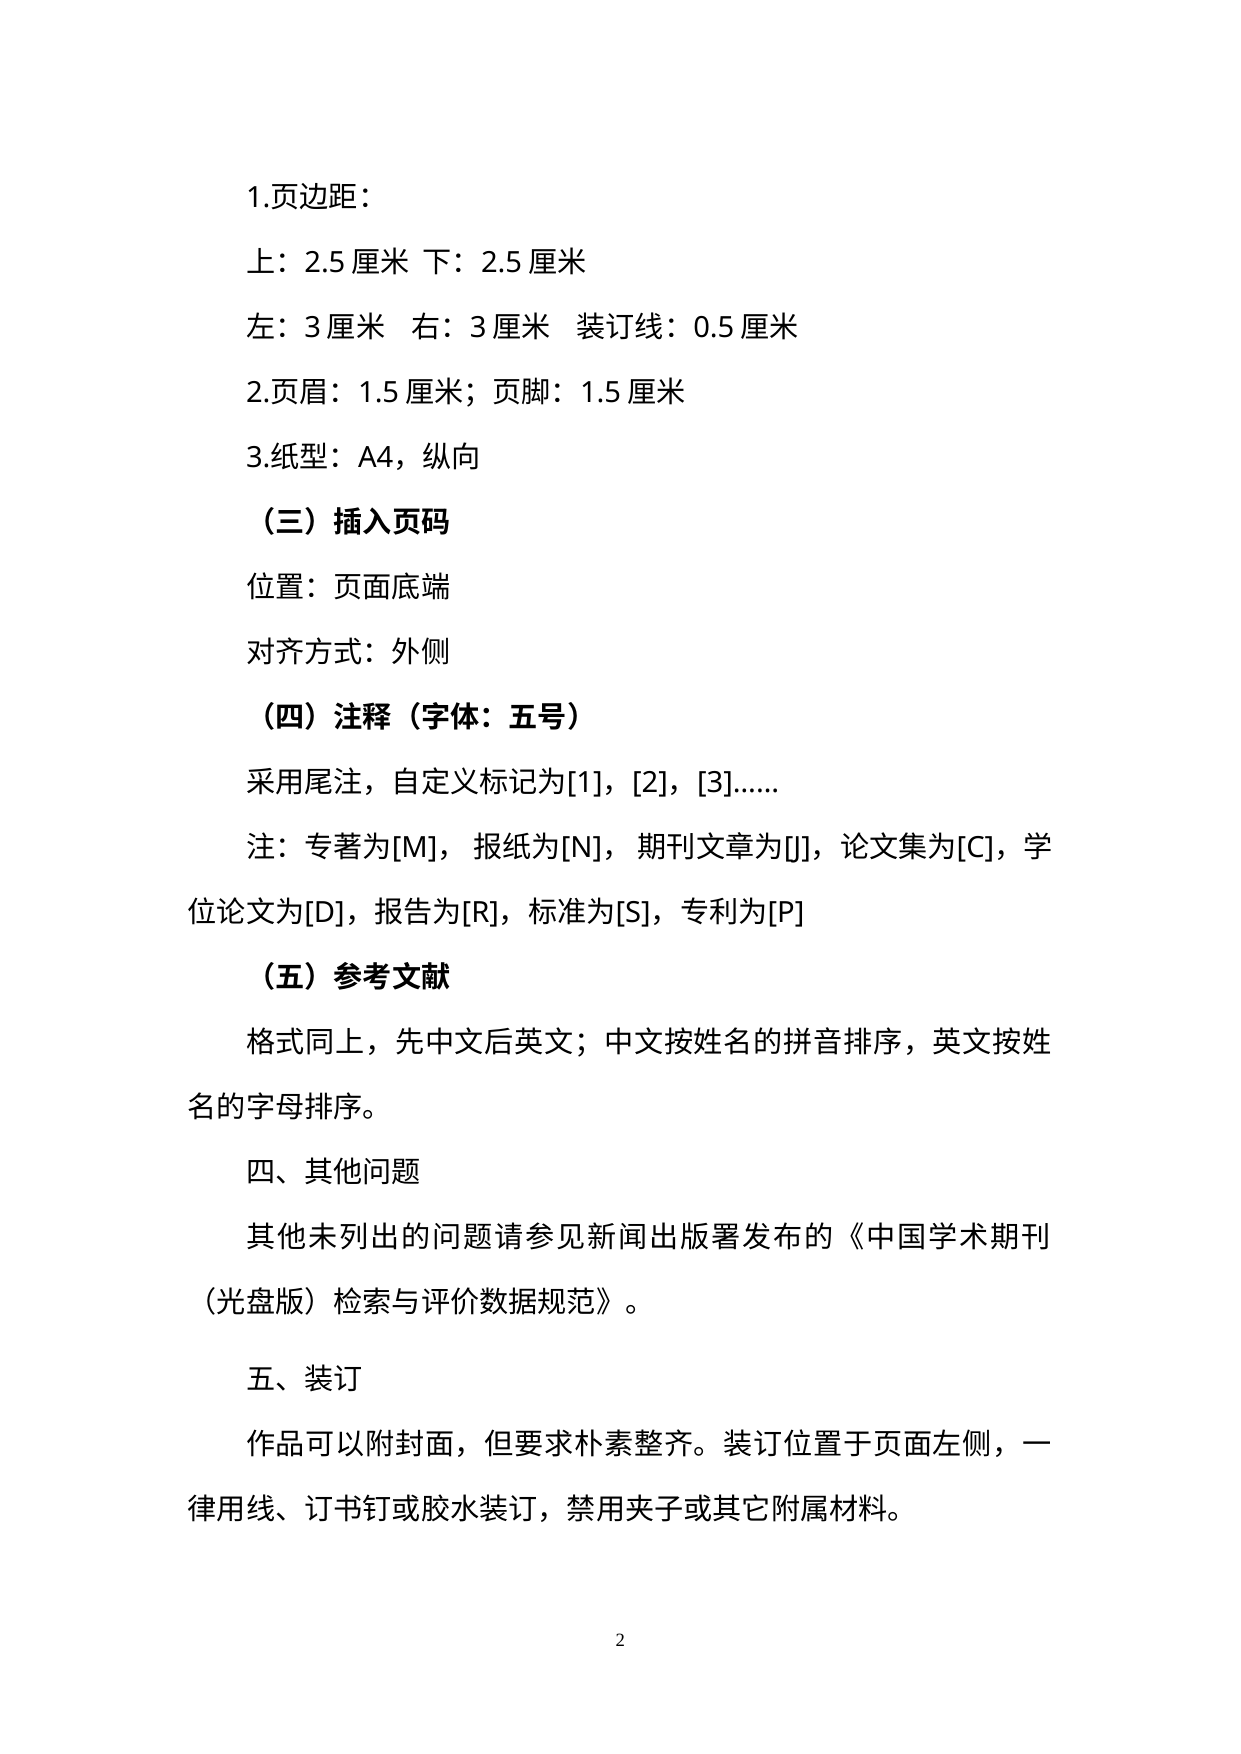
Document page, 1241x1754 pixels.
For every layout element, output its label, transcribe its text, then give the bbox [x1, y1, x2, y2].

text （三）插入页码 [187, 487, 1053, 552]
text 四、其他问题 [187, 1137, 1053, 1202]
text 位置：页面底端 [187, 552, 1053, 617]
text 上： 下： [187, 227, 1053, 292]
text （四）注释（字体：五号） [187, 682, 1053, 747]
text 格式同上，先中文后英文；中文按姓名的拼音排序，英文按姓名的字母排序。 [187, 1007, 1053, 1137]
text 注：专著为[M]， 报纸为[N]， 期刊文章为[J]，论文集为[C]，学位论文为[D]，报告为[R]，标准为[S]，专利为[P] [187, 812, 1053, 942]
text 五、装订 [187, 1344, 1053, 1409]
text 1.页边距： [187, 162, 1053, 227]
text 2.页眉：1.5厘米；页脚：1.5厘米 [187, 357, 1053, 422]
text 对齐方式：外侧 [187, 617, 1053, 682]
text 作品可以附封面，但要求朴素整齐。装订位置于页面左侧，一律用线、订书钉或胶水装订，禁用夹子或其它附属材料。 [187, 1409, 1053, 1539]
text 左： 右： 装订线： [187, 292, 1053, 357]
text 采用尾注，自定义标记为[1]，[2]，[3]…… [187, 747, 1053, 812]
text 其他未列出的问题请参见新闻出版署发布的《中国学术期刊（光盘版）检索与评价数据规范》。 [187, 1202, 1053, 1332]
text （五）参考文献 [187, 942, 1053, 1007]
text 3.纸型：A4，纵向 [187, 422, 1053, 487]
